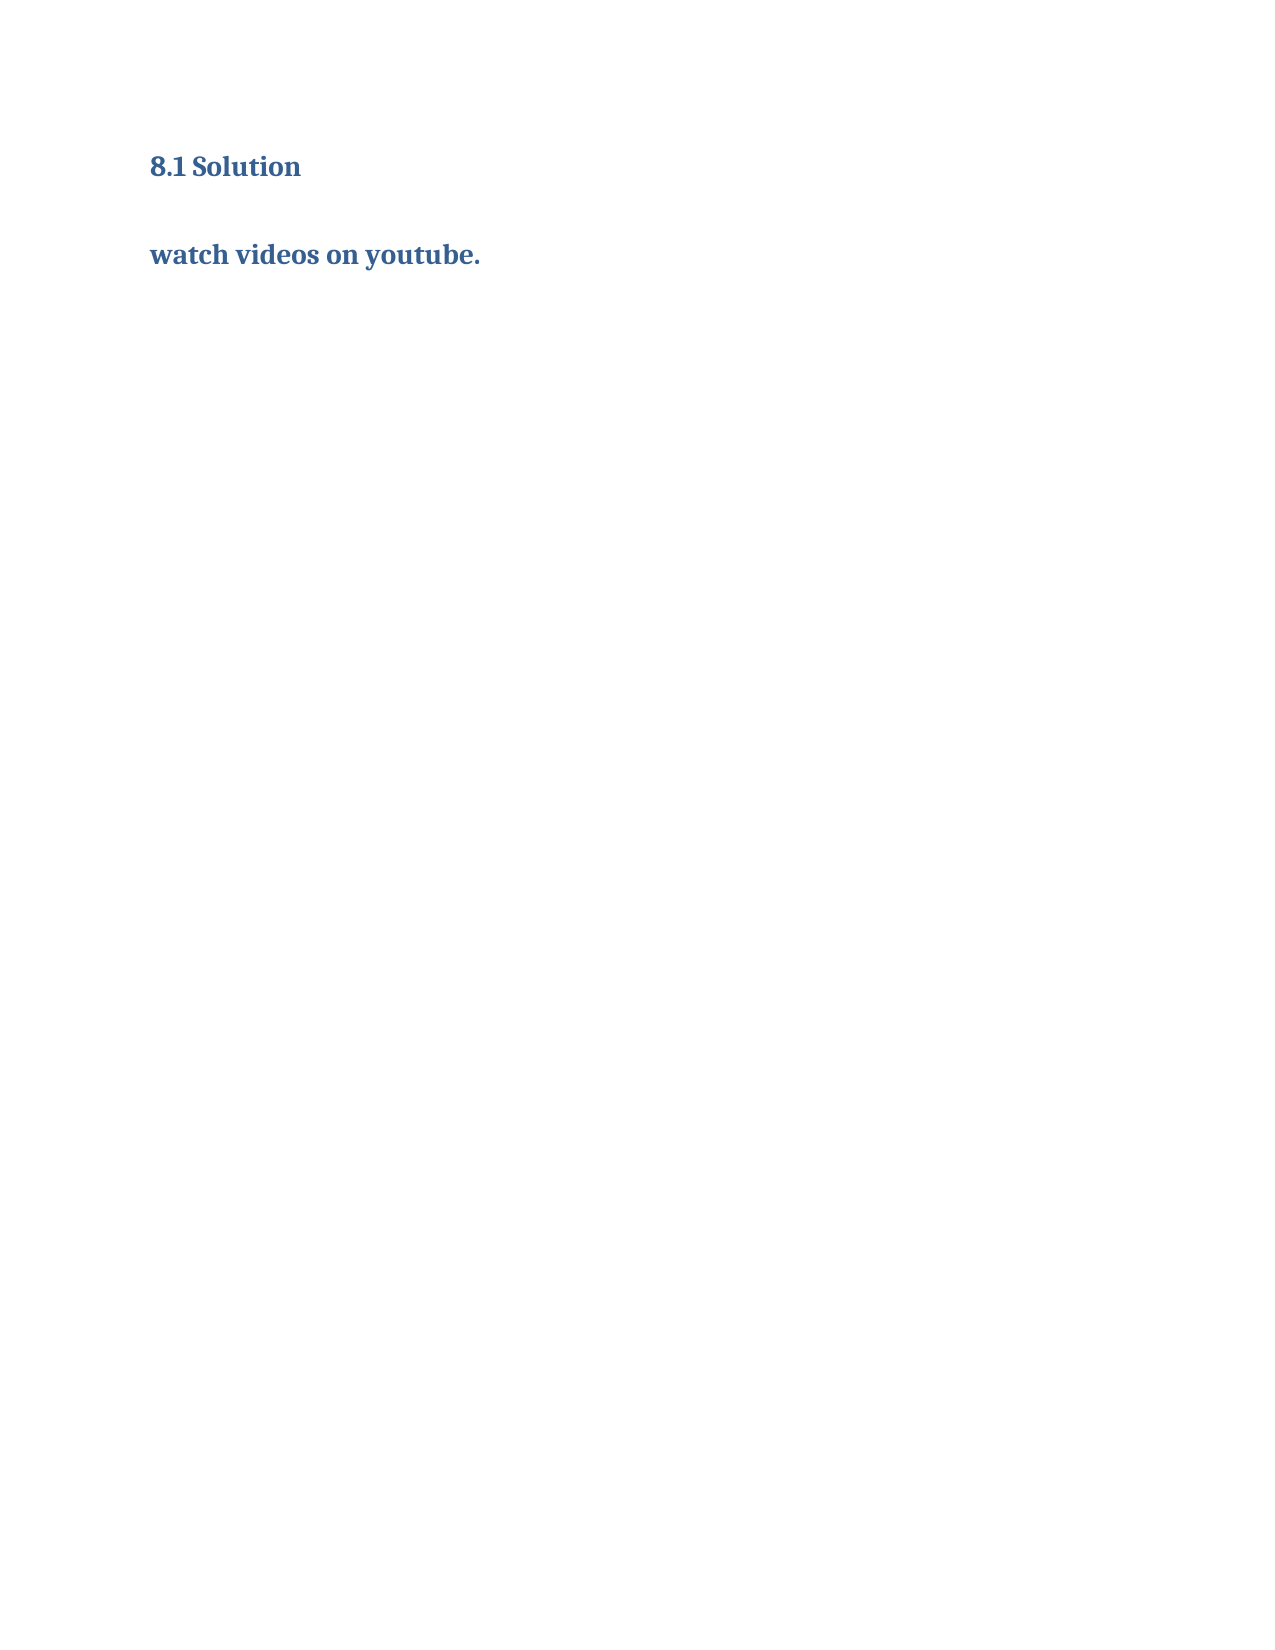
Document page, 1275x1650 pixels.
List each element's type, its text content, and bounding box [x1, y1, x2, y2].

subtitle watch videos on youtube. [150, 238, 1125, 272]
subtitle 8.1 Solution [150, 150, 1125, 183]
